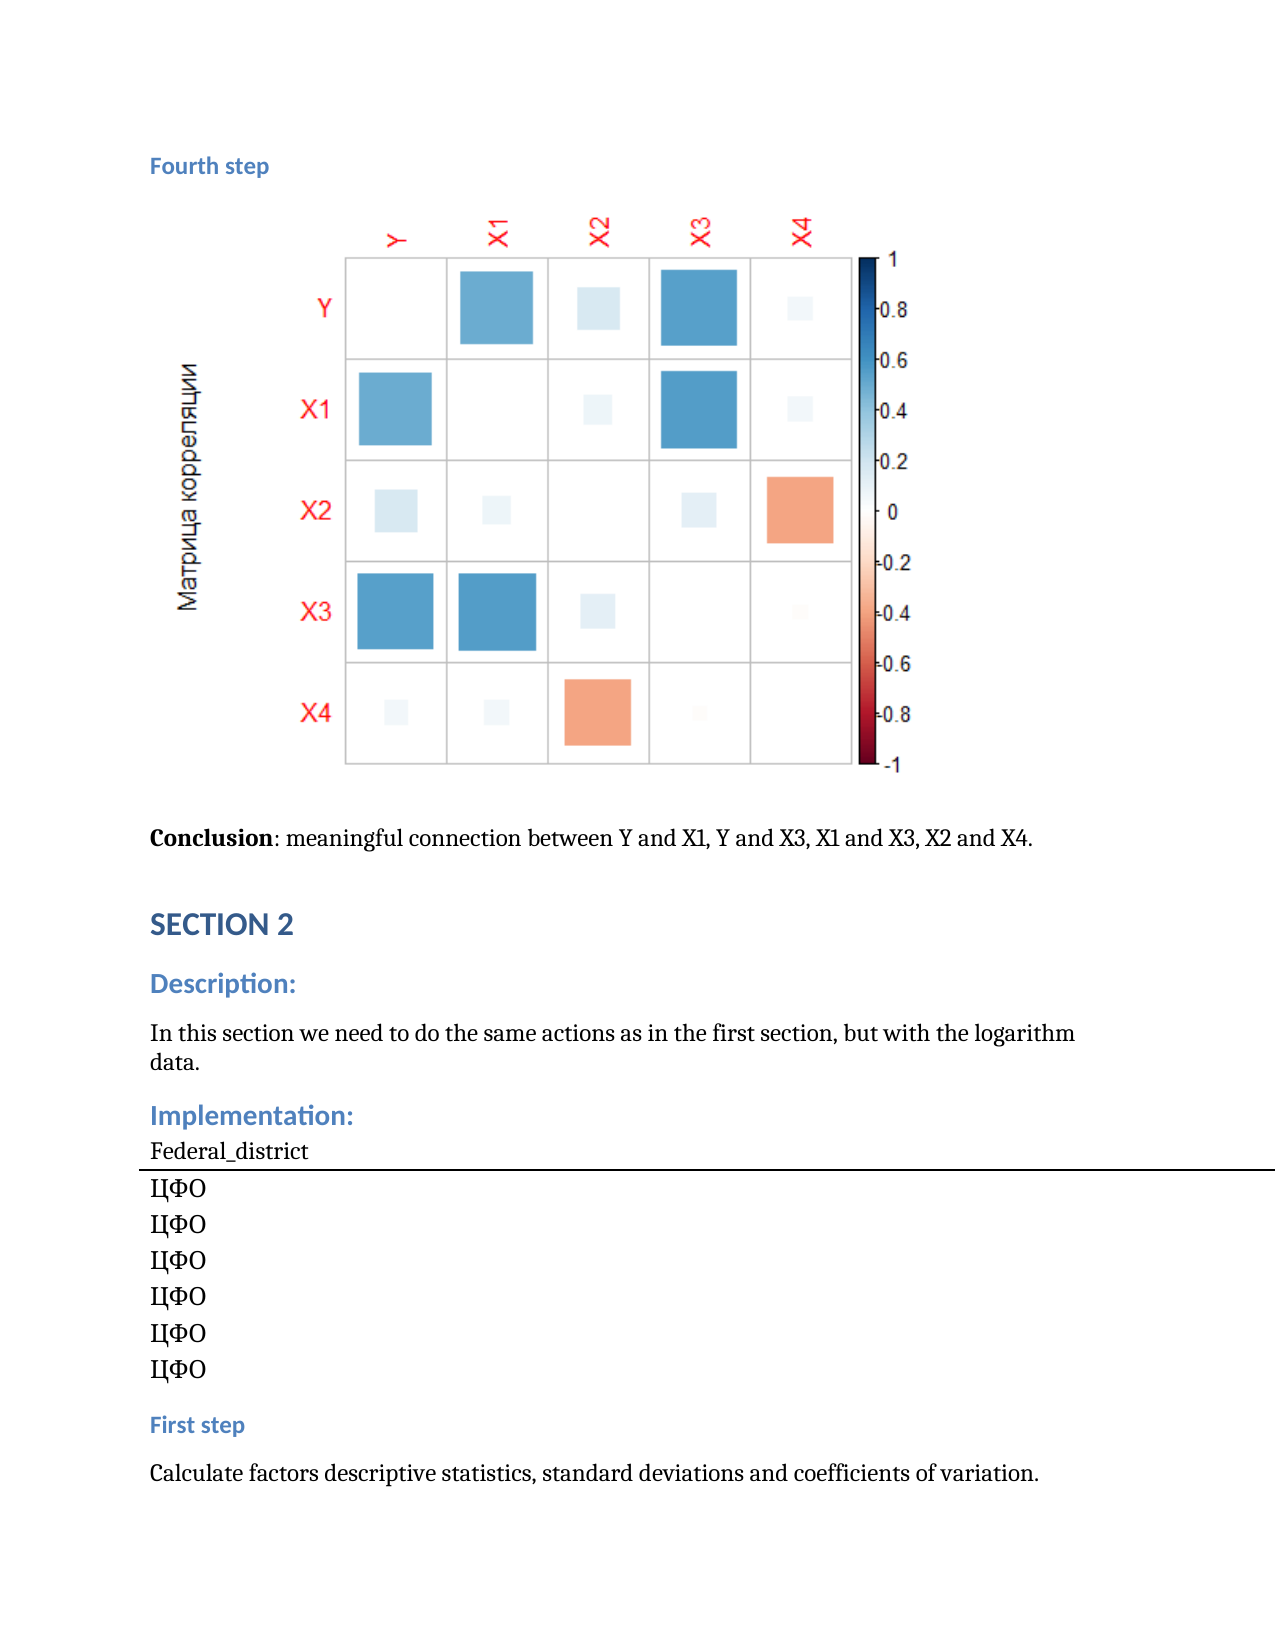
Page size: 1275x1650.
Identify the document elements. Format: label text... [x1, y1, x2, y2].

text In this section we need to do the same actions as in the first section, but with the logarithm data. [150, 1019, 1125, 1077]
table_cell ЦФО [139, 1171, 1275, 1207]
subtitle SECTION 2 [150, 903, 1125, 944]
picture [168, 199, 927, 806]
table_cell ЦФО [139, 1207, 1275, 1243]
subtitle Fourth step [150, 150, 1125, 181]
text Calculate factors descriptive statistics, standard deviations and coefficients of variation. [150, 1458, 1125, 1487]
text Conclusion: meaningful connection between Y and X1, Y and X3, X1 and X3, X2 and X4. [150, 824, 1125, 853]
subtitle Description: [150, 965, 1125, 1000]
table_cell ЦФО [139, 1316, 1275, 1352]
table_header Federal_district [139, 1133, 1275, 1169]
subtitle First step [150, 1409, 1125, 1440]
subtitle Implementation: [150, 1097, 1125, 1133]
table_cell ЦФО [139, 1243, 1275, 1279]
table_cell ЦФО [139, 1352, 1275, 1388]
table_cell ЦФО [139, 1280, 1275, 1316]
